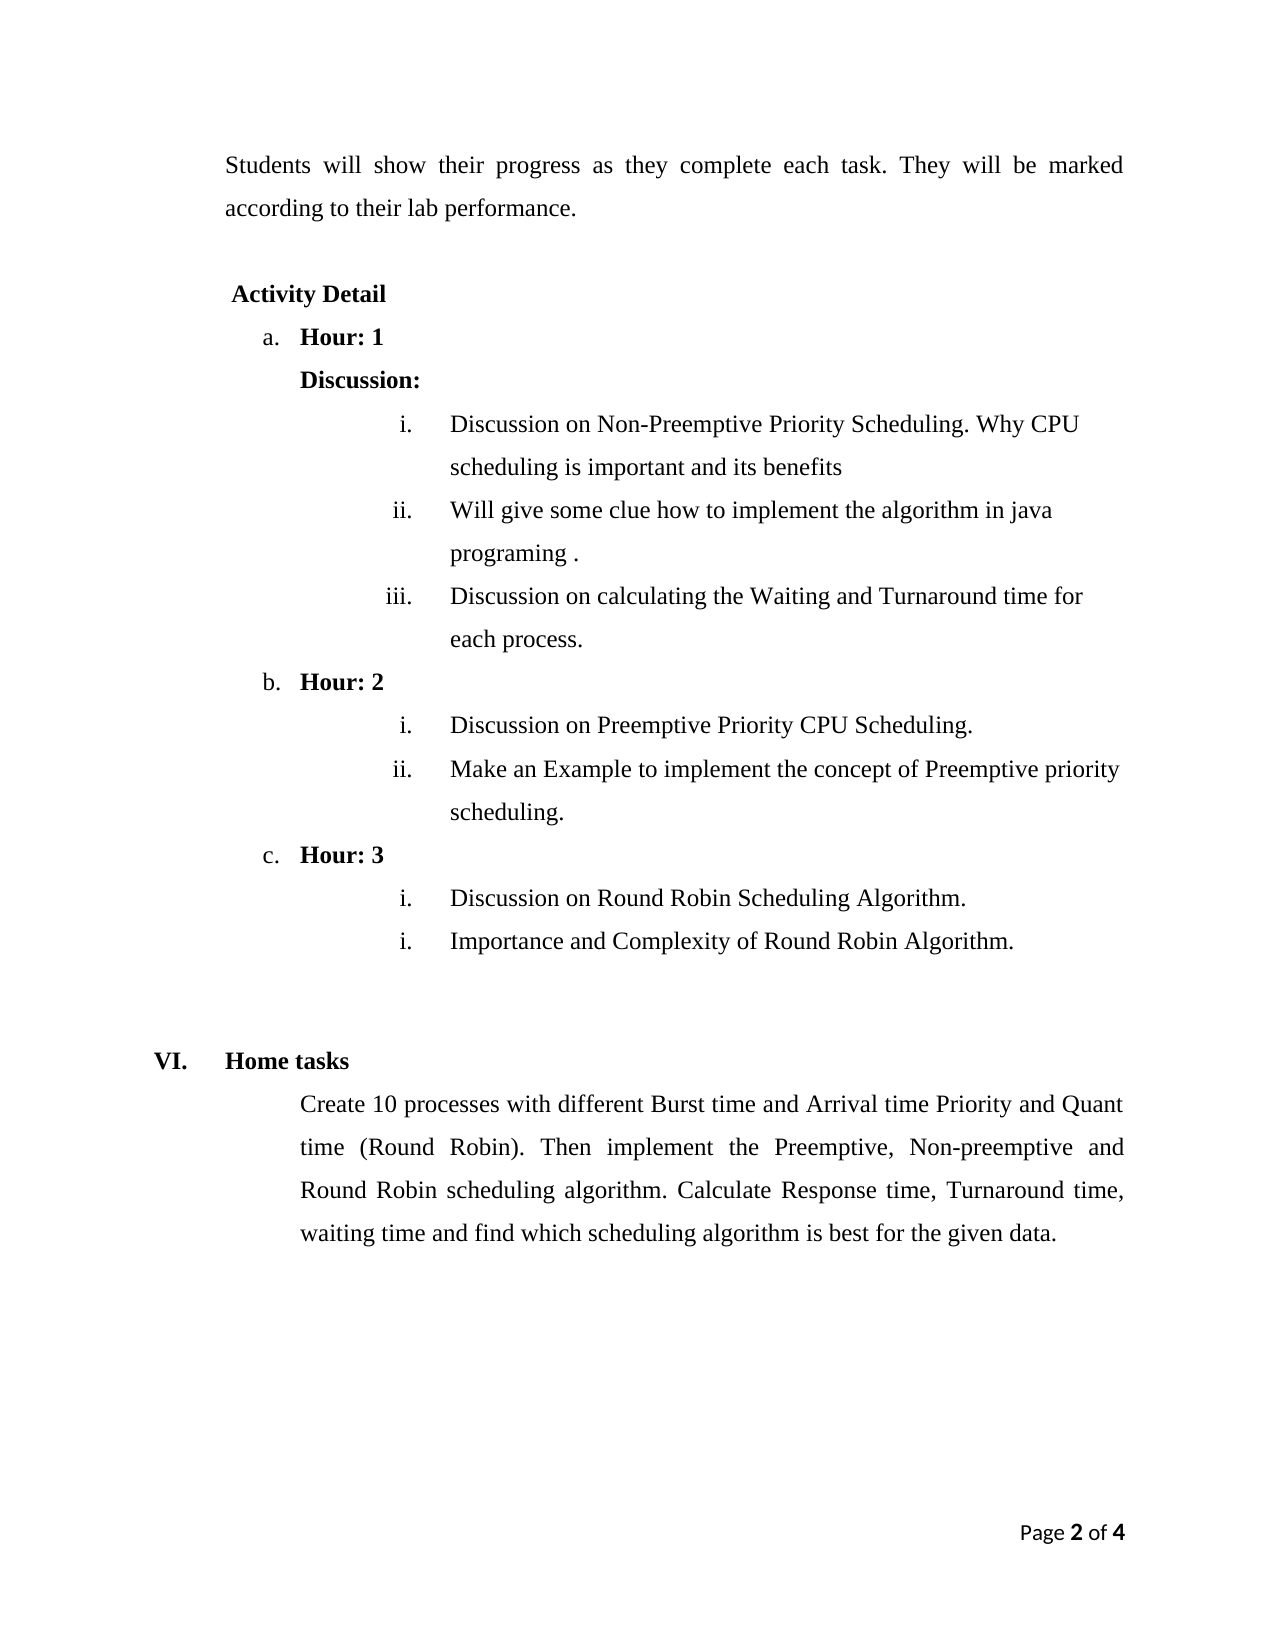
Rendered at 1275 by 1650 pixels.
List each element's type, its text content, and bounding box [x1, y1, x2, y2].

list Hour: 2 [262, 667, 1125, 696]
list Discussion on Non-Preemptive Priority Scheduling. Why CPU scheduling is important and its benefits [412, 409, 1125, 481]
list Importance and Complexity of Round Robin Algorithm. [412, 926, 1125, 955]
list Home tasks [187, 1046, 1125, 1074]
list Hour: 1 Discussion: [262, 322, 1125, 394]
list Students will show their progress as they complete each task. They will be marked according to their lab performance. [225, 150, 1125, 222]
list Activity Detail [225, 279, 1125, 308]
list Create 10 processes with different Burst time and Arrival time Priority and Quant time (Round Robin). Then implement the Preemptive, Non-preemptive and Round Robin scheduling algorithm. Calculate Response time, Turnaround time, waiting time and find which scheduling algorithm is best for the given data. [300, 1089, 1125, 1247]
list Discussion on Preemptive Priority CPU Scheduling. [412, 711, 1125, 739]
list Discussion on calculating the Waiting and Turnaround time for each process. [412, 581, 1125, 653]
list Hour: 3 [262, 840, 1125, 869]
list Discussion on Round Robin Scheduling Algorithm. [412, 883, 1125, 912]
list Make an Example to implement the concept of Preemptive priority scheduling. [412, 754, 1125, 826]
list Will give some clue how to implement the algorithm in java programing . [412, 495, 1125, 567]
